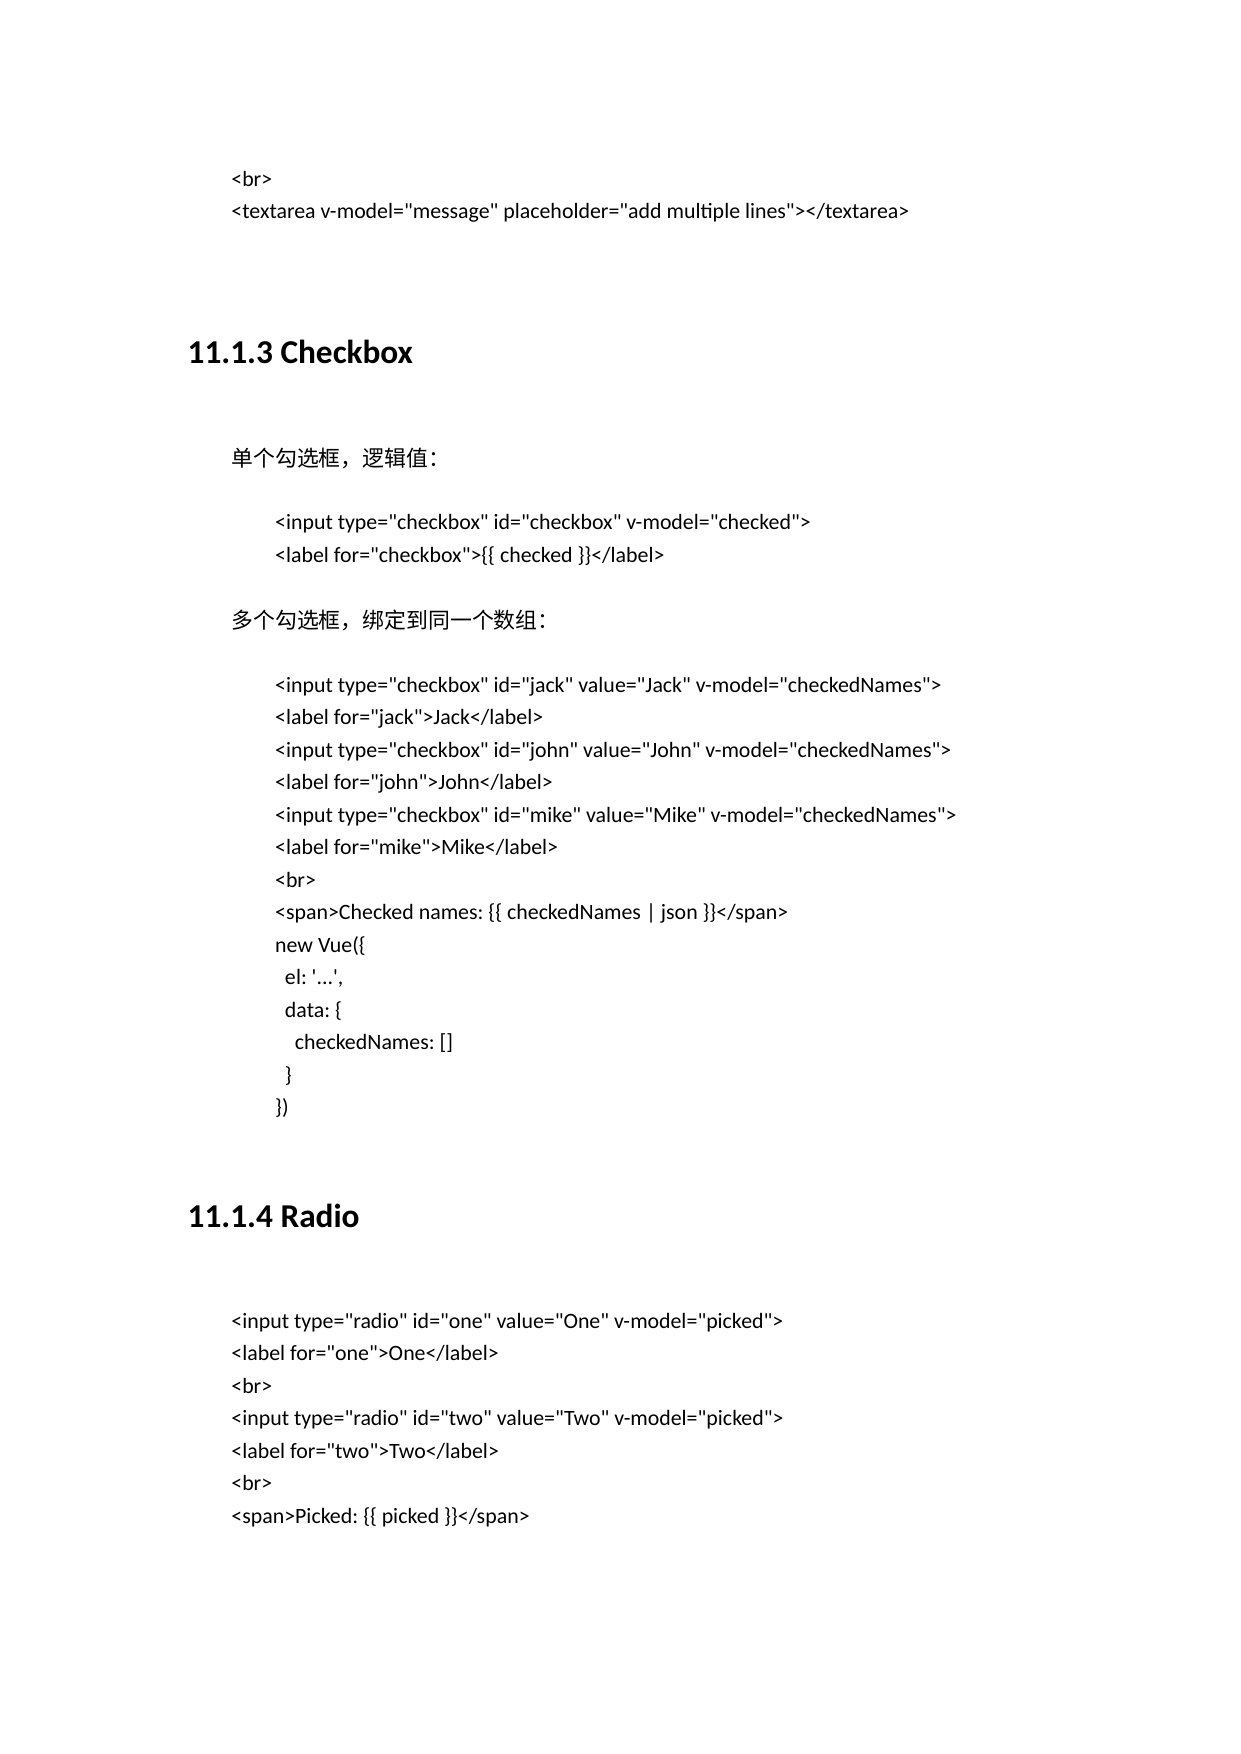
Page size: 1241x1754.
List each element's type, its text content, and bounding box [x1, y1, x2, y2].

list <input type="radio" id="two" value="Two" v-model="picked"> [187, 1401, 1053, 1434]
list data: { [231, 993, 1053, 1025]
list <textarea v-model="message" placeholder="add multiple lines"></textarea> [187, 194, 1053, 227]
list <label for="two">Two</label> [187, 1434, 1053, 1466]
list <input type="checkbox" id="checkbox" v-model="checked"> [231, 505, 1053, 538]
list <input type="radio" id="one" value="One" v-model="picked"> [187, 1304, 1053, 1336]
list 多个勾选框，绑定到同一个数组： [187, 603, 1053, 635]
list <br> [231, 863, 1053, 895]
list <label for="checkbox">{{ checked }}</label> [231, 538, 1053, 570]
list new Vue({ [231, 928, 1053, 960]
list <br> [187, 162, 1053, 194]
list <br> [187, 1369, 1053, 1401]
list } [231, 1058, 1053, 1090]
list <span>Picked: {{ picked }}</span> [187, 1499, 1053, 1531]
list <label for="john">John</label> [231, 765, 1053, 798]
list }) [231, 1090, 1053, 1123]
list <br> [187, 1466, 1053, 1499]
list checkedNames: [] [231, 1025, 1053, 1058]
list el: '...', [231, 960, 1053, 993]
list <label for="jack">Jack</label> [231, 700, 1053, 733]
list <label for="mike">Mike</label> [231, 830, 1053, 863]
subtitle 11.1.4 Radio [187, 1182, 1053, 1247]
list <input type="checkbox" id="jack" value="Jack" v-model="checkedNames"> [231, 668, 1053, 700]
list <input type="checkbox" id="mike" value="Mike" v-model="checkedNames"> [231, 798, 1053, 830]
list <input type="checkbox" id="john" value="John" v-model="checkedNames"> [231, 733, 1053, 765]
list 单个勾选框，逻辑值： [187, 440, 1053, 473]
list <span>Checked names: {{ checkedNames | json }}</span> [231, 895, 1053, 928]
list <label for="one">One</label> [187, 1336, 1053, 1369]
subtitle 11.1.3 Checkbox [187, 319, 1053, 384]
